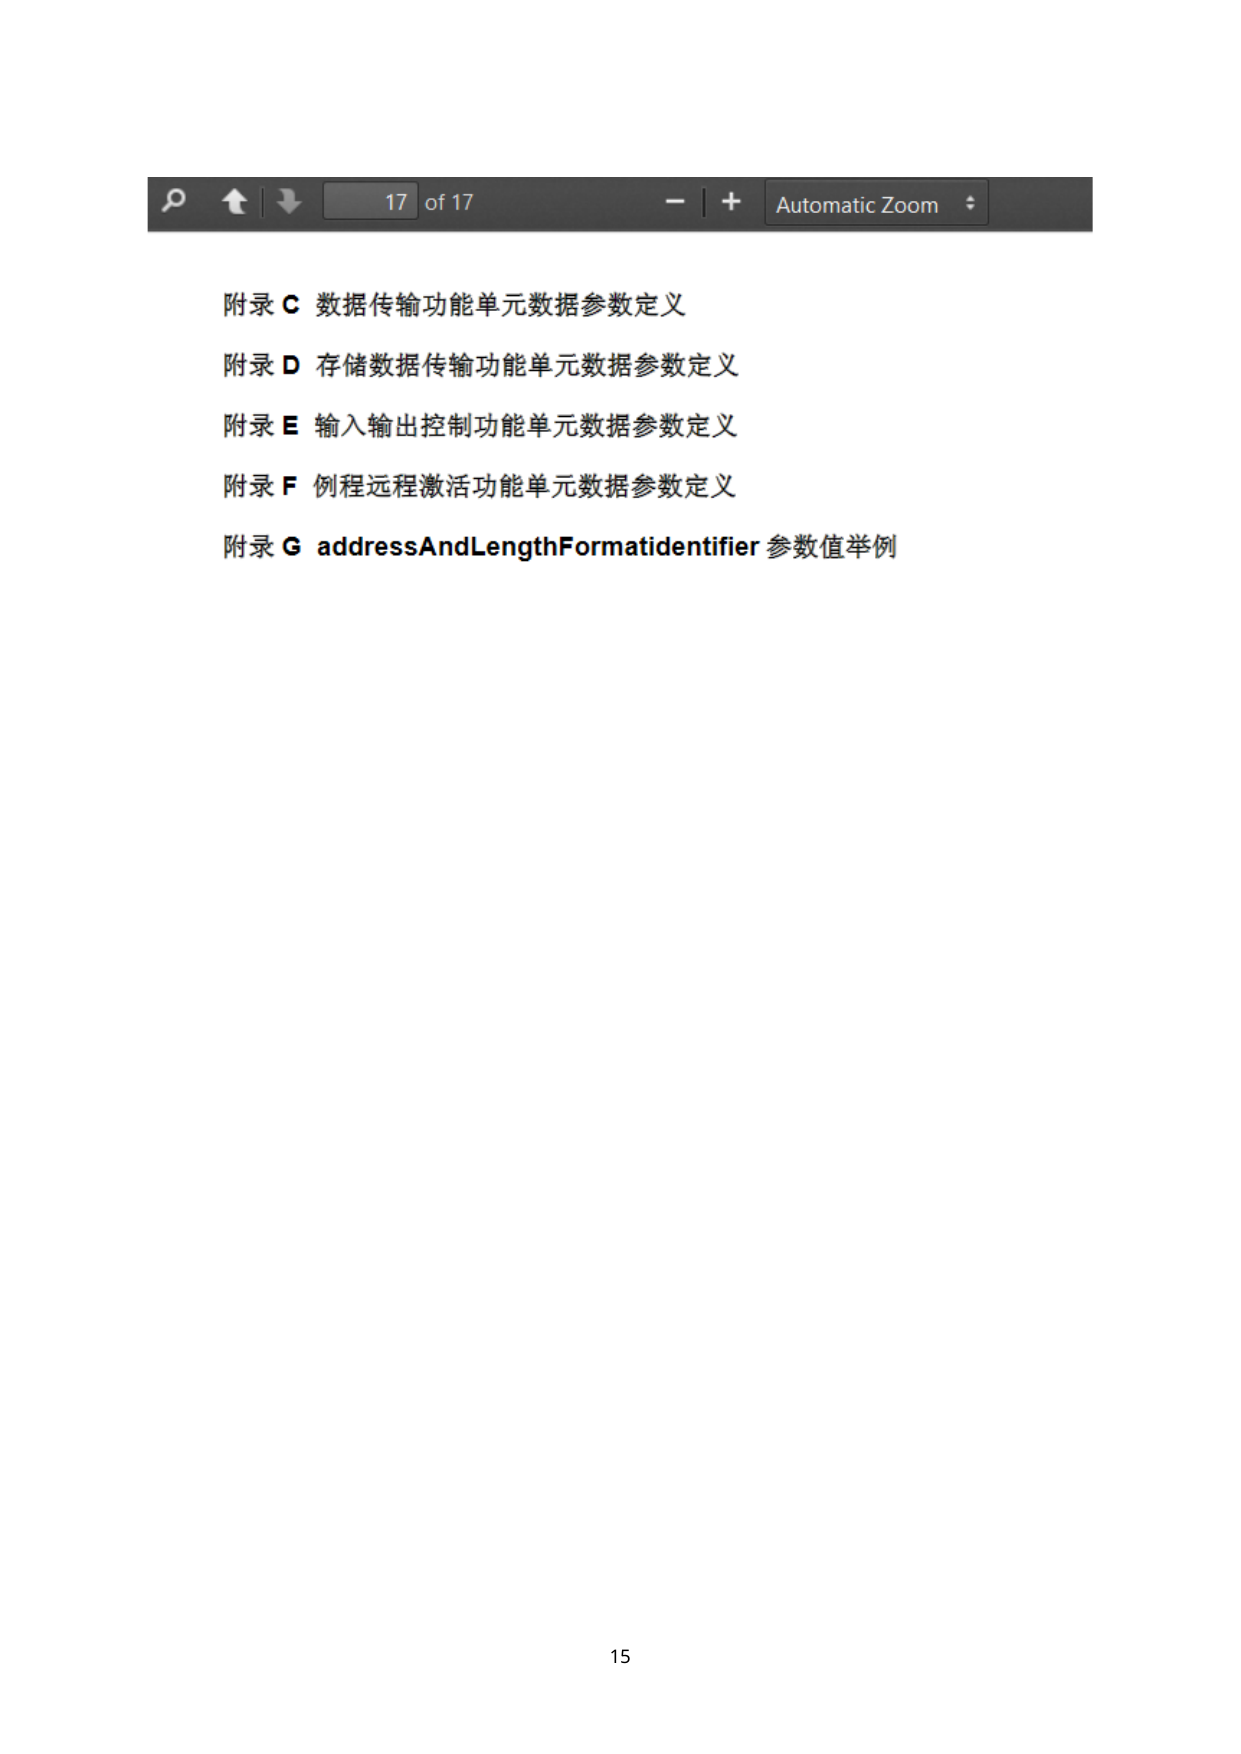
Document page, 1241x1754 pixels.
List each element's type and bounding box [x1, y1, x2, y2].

picture [147, 177, 1093, 632]
